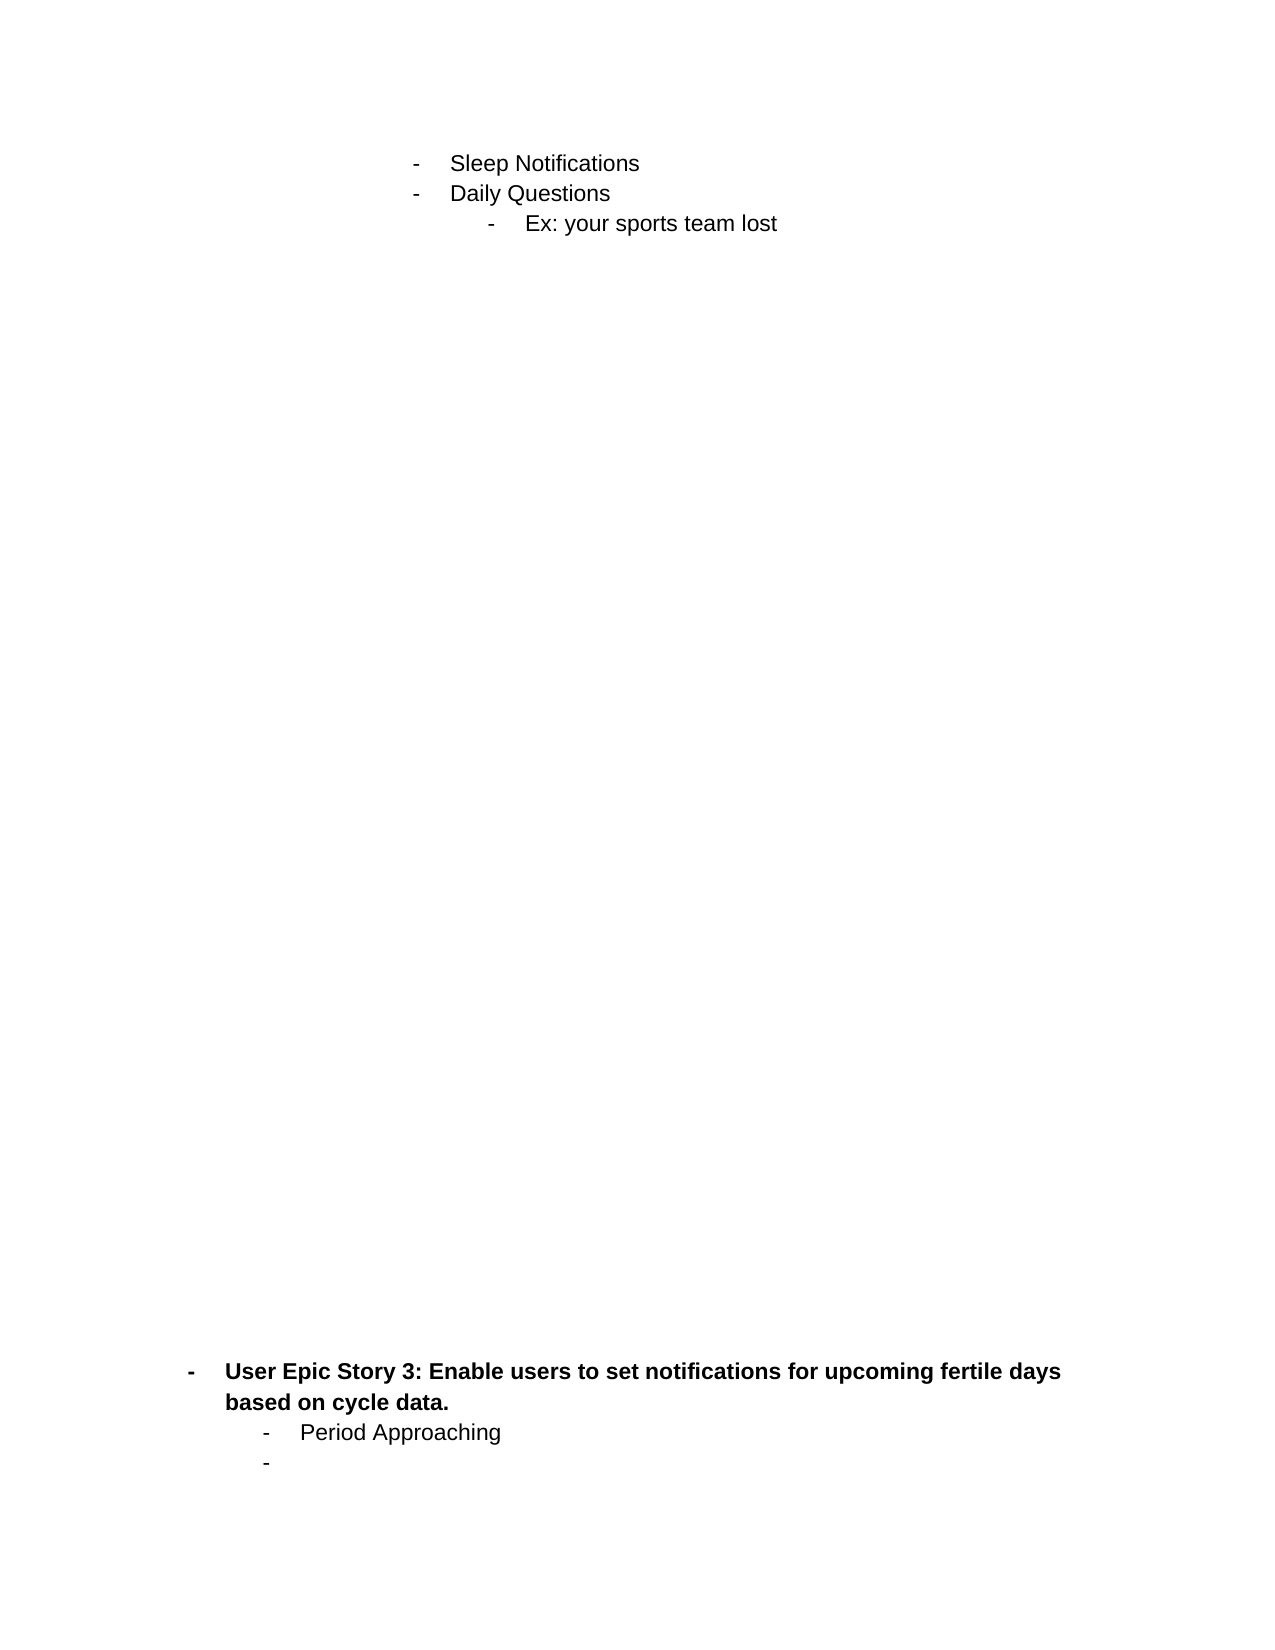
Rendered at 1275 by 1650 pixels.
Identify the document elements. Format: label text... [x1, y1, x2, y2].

list Period Approaching [262, 1419, 1125, 1445]
list Ex: your sports team lost [487, 210, 1125, 237]
list Sleep Notifications [412, 150, 1125, 176]
list Daily Questions [412, 180, 1125, 207]
list User Epic Story 3: Enable users to set notifications for upcoming fertile days based on cycle data. [187, 1358, 1125, 1415]
